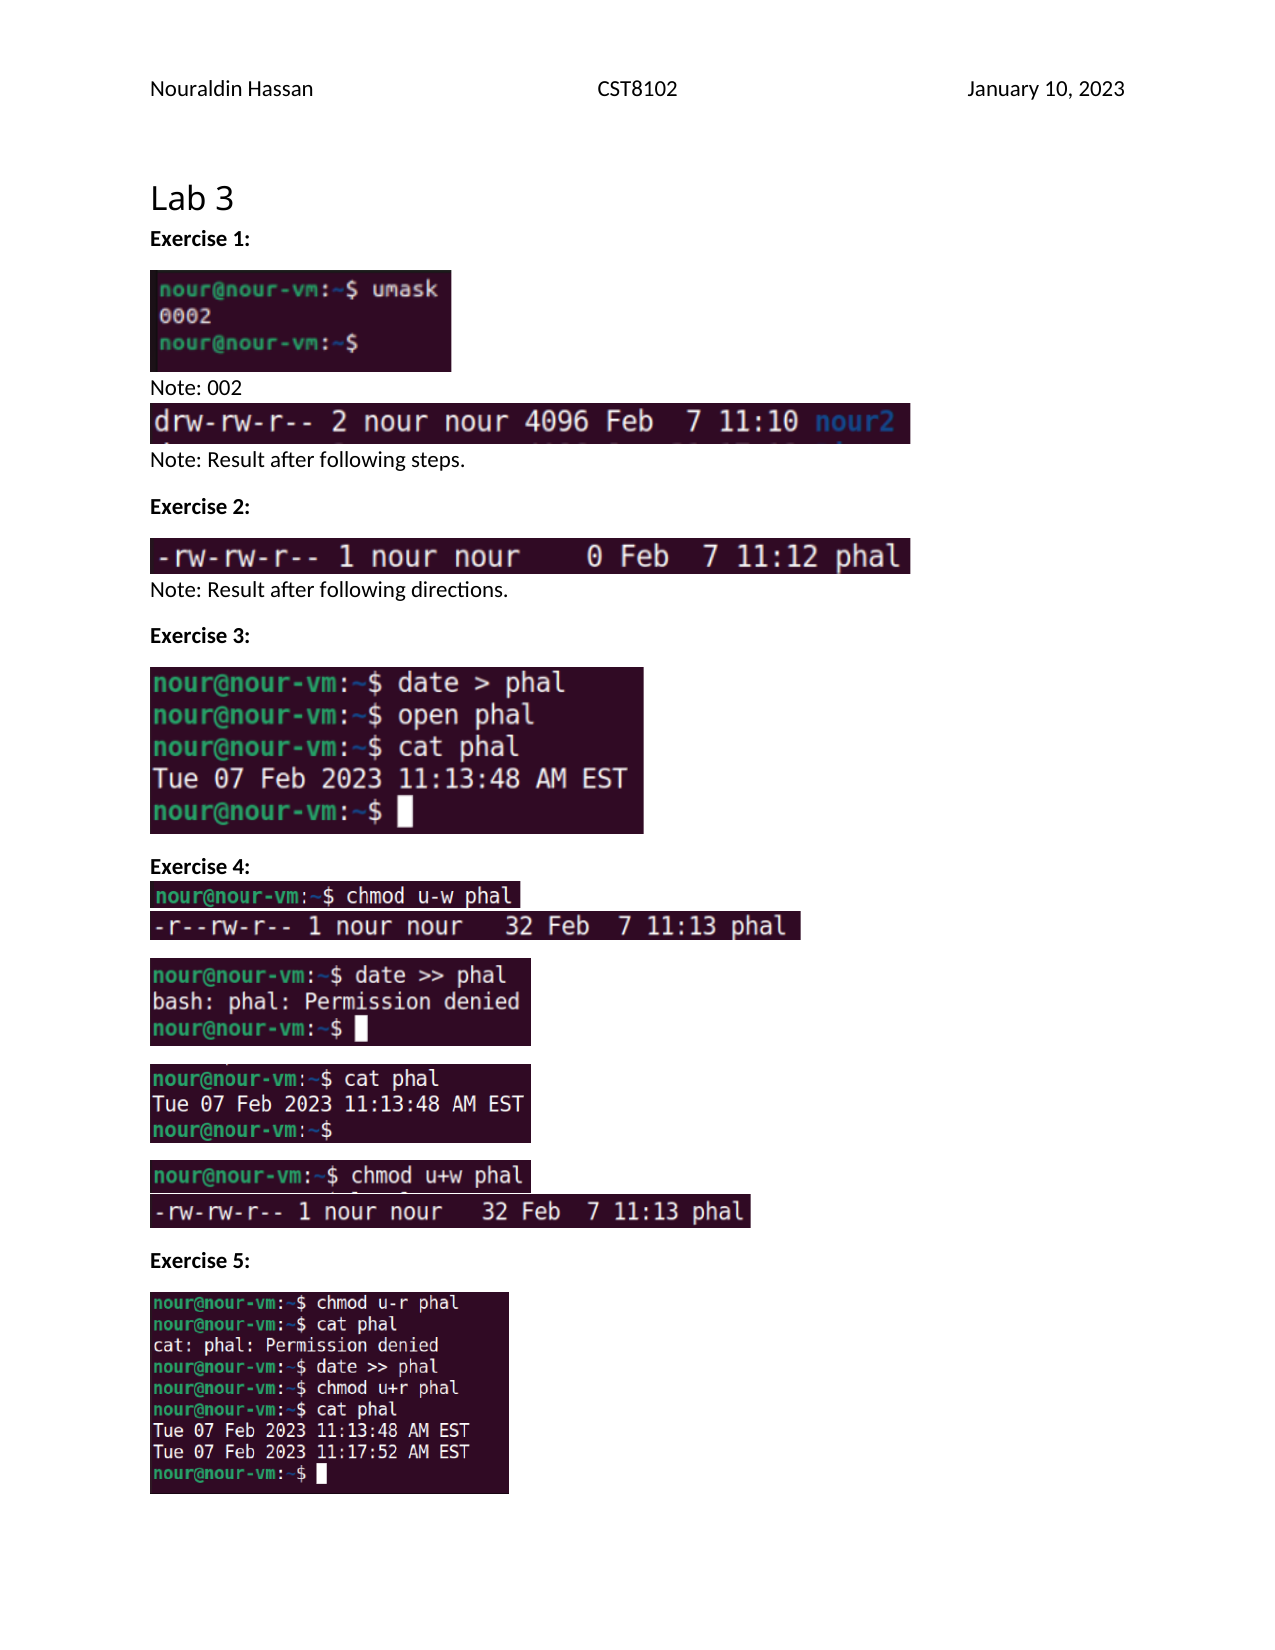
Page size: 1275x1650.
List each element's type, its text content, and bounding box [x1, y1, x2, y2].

picture [150, 270, 452, 372]
picture [150, 403, 911, 444]
picture [150, 1160, 531, 1193]
text Exercise 5: [150, 1246, 1125, 1274]
picture [150, 1194, 751, 1228]
text Exercise 2: [150, 492, 1125, 520]
text Exercise 3: [150, 621, 1125, 649]
picture [150, 1292, 509, 1494]
picture [150, 958, 531, 1046]
text Exercise 1: [150, 224, 1125, 252]
picture [150, 911, 801, 940]
picture [150, 1064, 531, 1143]
picture [150, 538, 911, 574]
picture [150, 881, 521, 908]
subtitle Lab 3 [150, 175, 1125, 220]
picture [150, 667, 644, 834]
